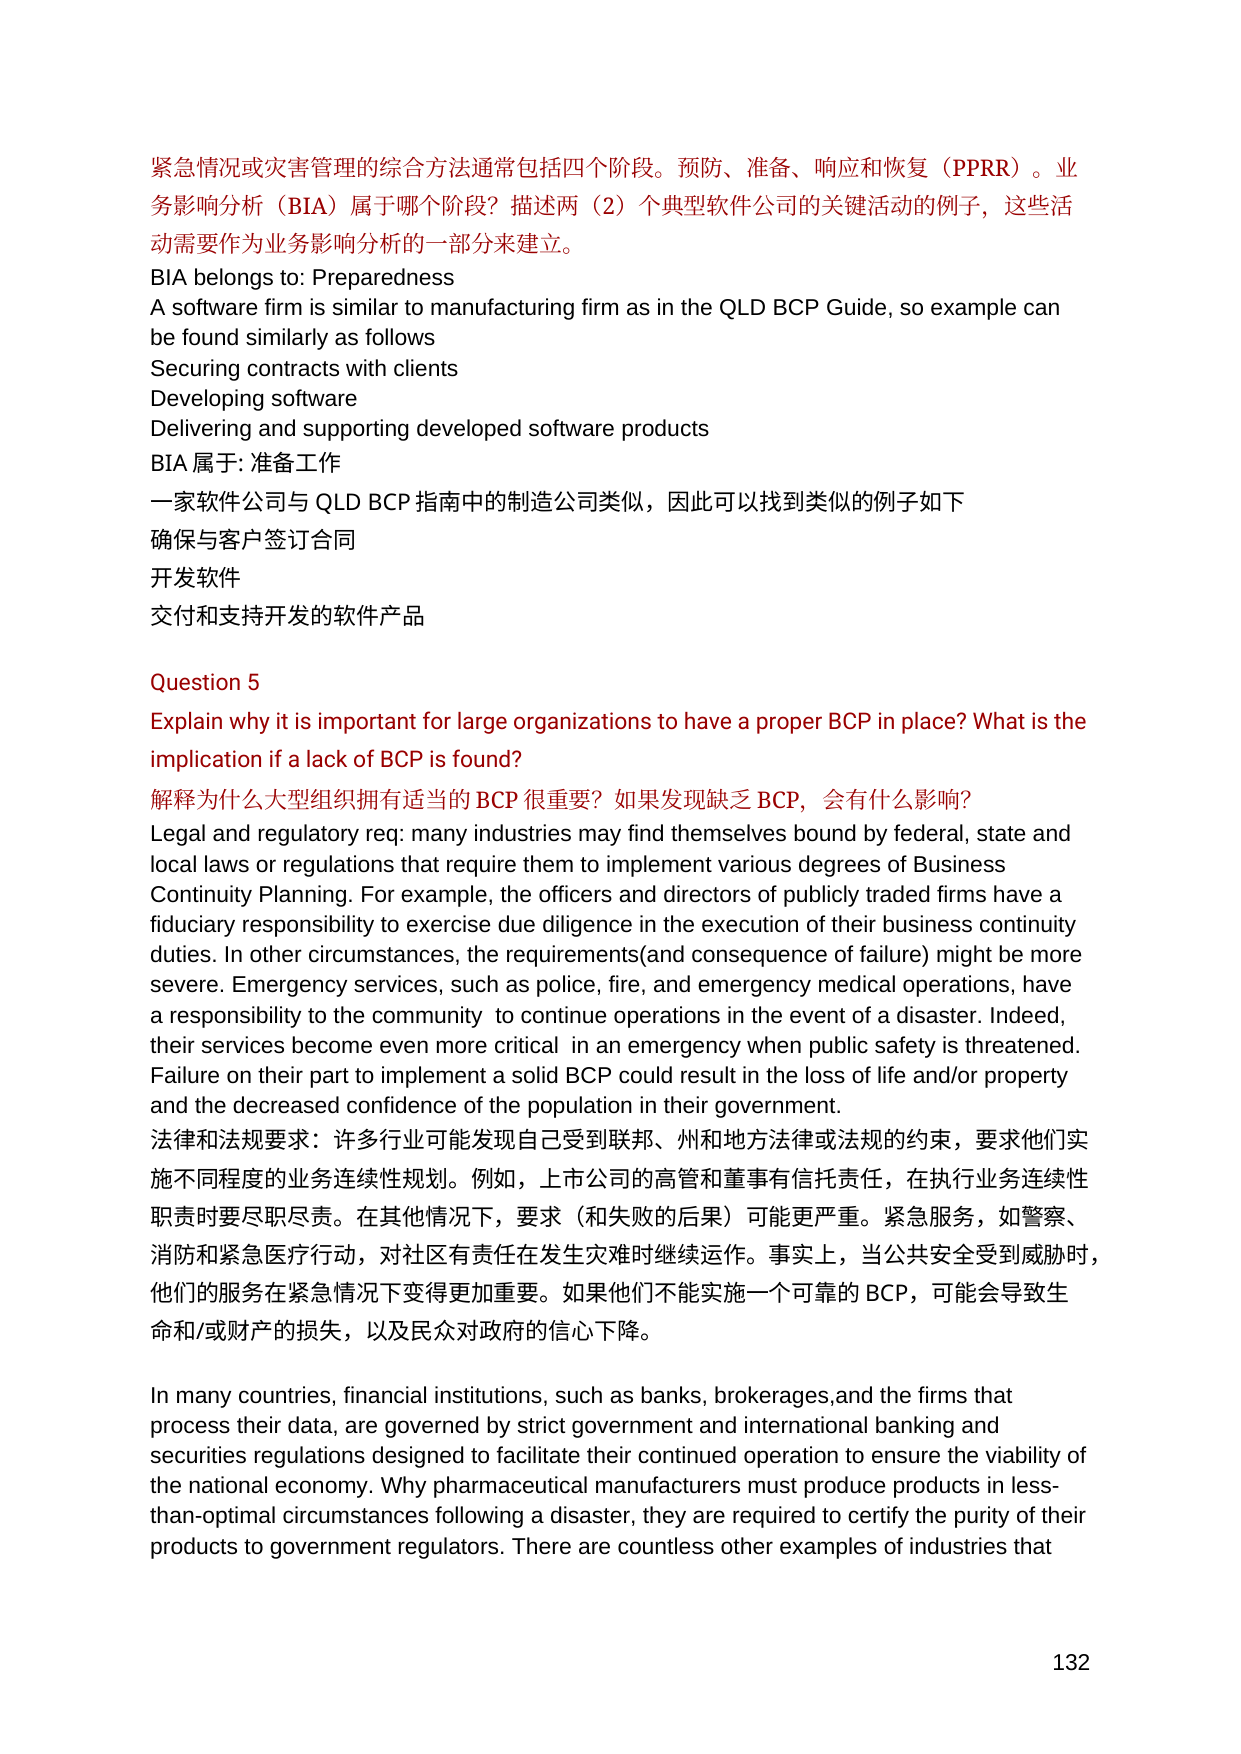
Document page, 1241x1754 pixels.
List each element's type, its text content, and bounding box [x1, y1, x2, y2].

text 确保与客户签订合同 [150, 522, 1090, 555]
text 解释为什么大型组织拥有适当的BCP很重要？如果发现缺乏BCP，会有什么影响？ [150, 782, 1090, 815]
text A software firm is similar to manufacturing firm as in the QLD BCP Guide, so example can be found similarly as follows [150, 294, 1090, 351]
text 法律和法规要求：许多行业可能发现自己受到联邦、州和地方法律或法规的约束，要求他们实施不同程度的业务连续性规划。例如，上市公司的高管和董事有信托责任，在执行业务连续性职责时要尽职尽责。在其他情况下，要求（和失败的后果）可能更严重。紧急服务，如警察、消防和紧急医疗行动，对社区有责任在发生灾难时继续运作。事实上，当公共安全受到威胁时，他们的服务在紧急情况下变得更加重要。如果他们不能实施一个可靠的BCP，可能会导致生命和/或财产的损失，以及民众对政府的信心下降。 [150, 1122, 1090, 1346]
text 一家软件公司与QLD BCP指南中的制造公司类似，因此可以找到类似的例子如下 [150, 483, 1090, 517]
text Delivering and supporting developed software products [150, 415, 1090, 441]
text 交付和支持开发的软件产品 [150, 598, 1090, 631]
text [150, 1382, 1090, 1559]
text BIA belongs to: Preparedness [150, 264, 1090, 290]
text Legal and regulatory req: many industries may find themselves bound by federal, state and local laws or regulations that require them to implement various degrees of Business Continuity Planning. For example, the officers and directors of publicly traded firms have a fiduciary responsibility to exercise due diligence in the execution of their business continuity duties. In other circumstances, the requirements(and consequence of failure) might be more severe. Emergency services, such as police, fire, and emergency medical operations, have a responsibility to the community to continue operations in the event of a disaster. Indeed, their services become even more critical in an emergency when public safety is threatened. Failure on their part to implement a solid BCP could result in the loss of life and/or property and the decreased confidence of the population in their government. [150, 820, 1090, 1118]
text 开发软件 [150, 560, 1090, 593]
text Question 5 [150, 666, 1090, 700]
text BIA属于: 准备工作 [150, 445, 1090, 478]
text 紧急情况或灾害管理的综合方法通常包括四个阶段。预防、准备、响应和恢复（PPRR）。业务影响分析（BIA）属于哪个阶段？描述两（2）个典型软件公司的关键活动的例子，这些活动需要作为业务影响分析的一部分来建立。 [150, 150, 1090, 259]
text Developing software [150, 385, 1090, 411]
text Securing contracts with clients [150, 354, 1090, 381]
text Explain why it is important for large organizations to have a proper BCP in place? What is the implication if a lack of BCP is found? [150, 705, 1090, 777]
